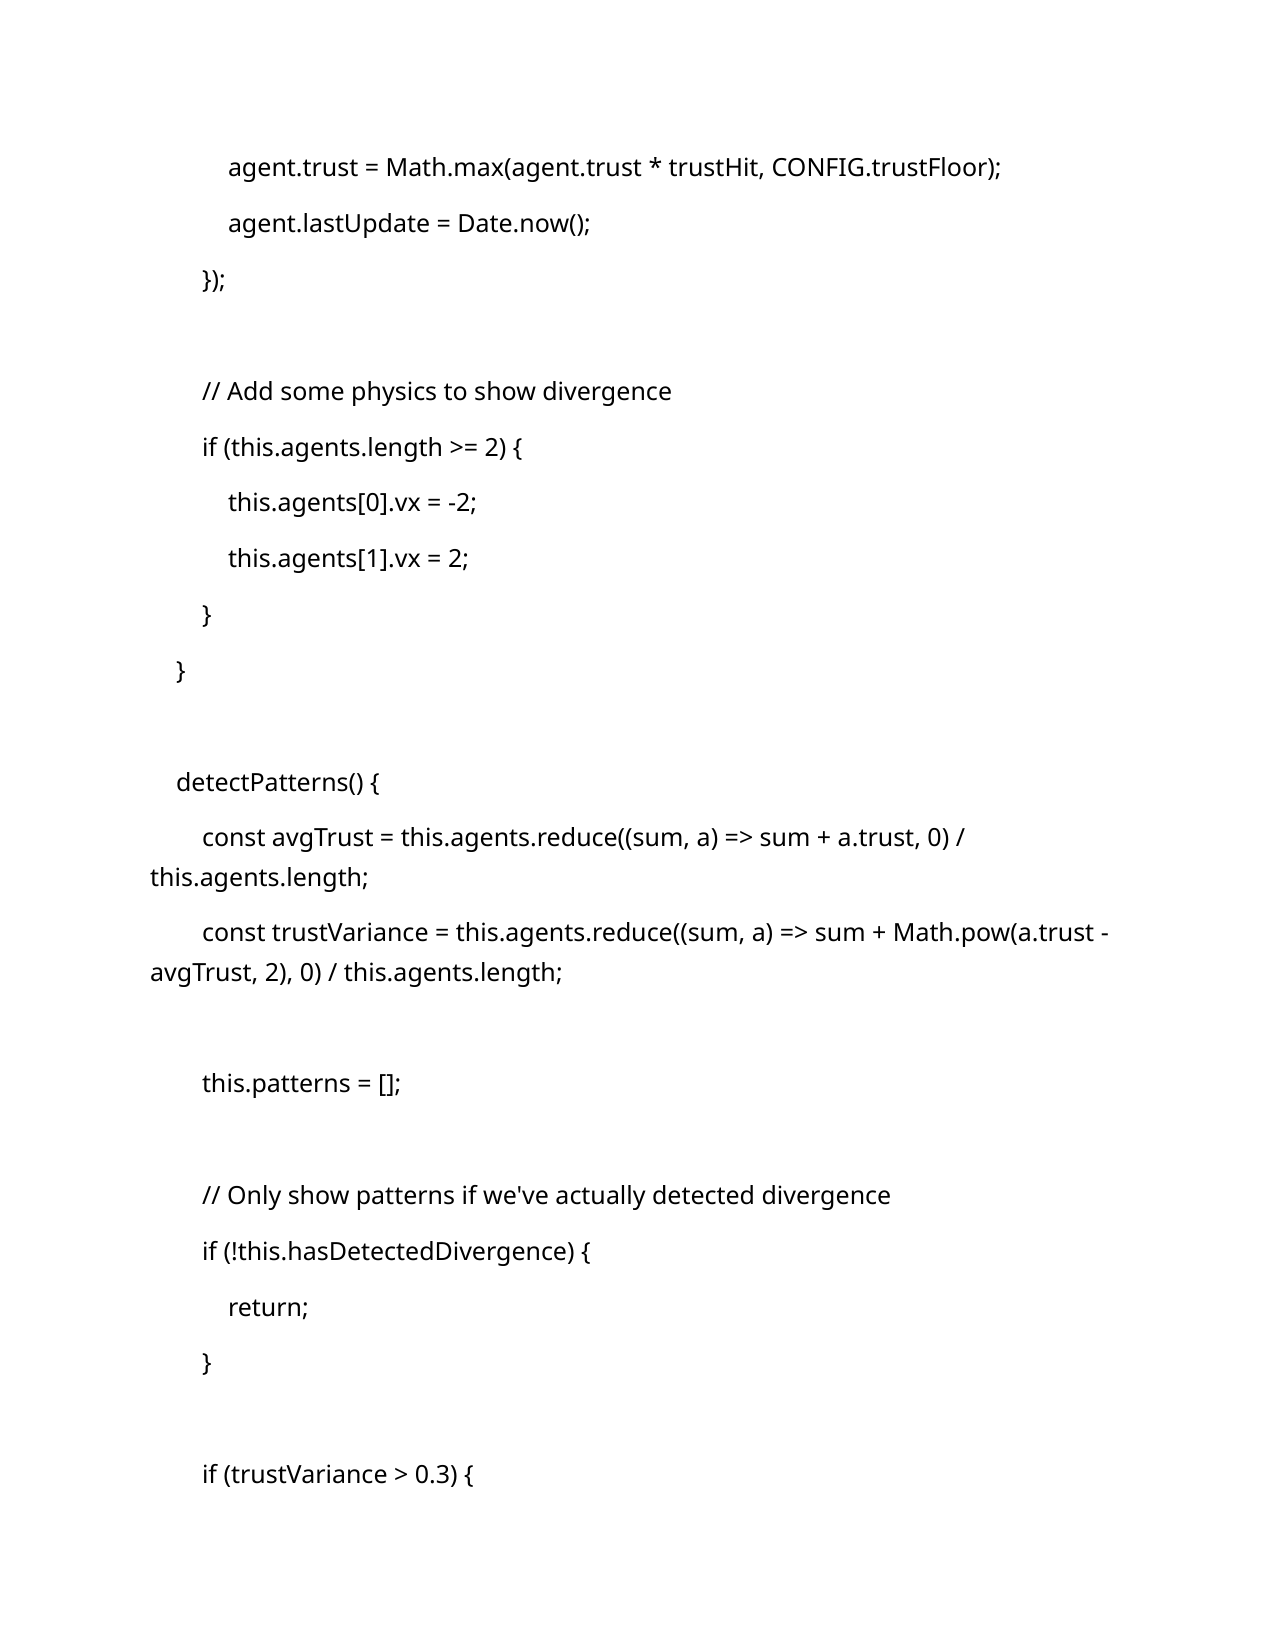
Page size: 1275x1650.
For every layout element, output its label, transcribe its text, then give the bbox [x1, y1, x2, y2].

text agent.lastUpdate = Date.now(); [150, 206, 1125, 240]
text const avgTrust = this.agents.reduce((sum, a) => sum + a.trust, 0) / this.agents.length; [150, 820, 1125, 893]
text agent.trust = Math.max(agent.trust * trustHit, CONFIG.trustFloor); [150, 150, 1125, 184]
text }); [150, 262, 1125, 296]
text } [150, 652, 1125, 687]
text this.agents[1].vx = 2; [150, 541, 1125, 575]
text } [150, 1345, 1125, 1379]
text const trustVariance = this.agents.reduce((sum, a) => sum + Math.pow(a.trust - avgTrust, 2), 0) / this.agents.length; [150, 915, 1125, 988]
text this.agents[0].vx = -2; [150, 485, 1125, 519]
text // Only show patterns if we've actually detected divergence [150, 1177, 1125, 1212]
text return; [150, 1289, 1125, 1323]
text this.patterns = []; [150, 1066, 1125, 1100]
text // Add some physics to show divergence [150, 373, 1125, 407]
text if (!this.hasDetectedDivergence) { [150, 1233, 1125, 1267]
text detectPatterns() { [150, 764, 1125, 798]
text if (trustVariance > 0.3) { [150, 1457, 1125, 1491]
text } [150, 597, 1125, 631]
text if (this.agents.length >= 2) { [150, 429, 1125, 463]
